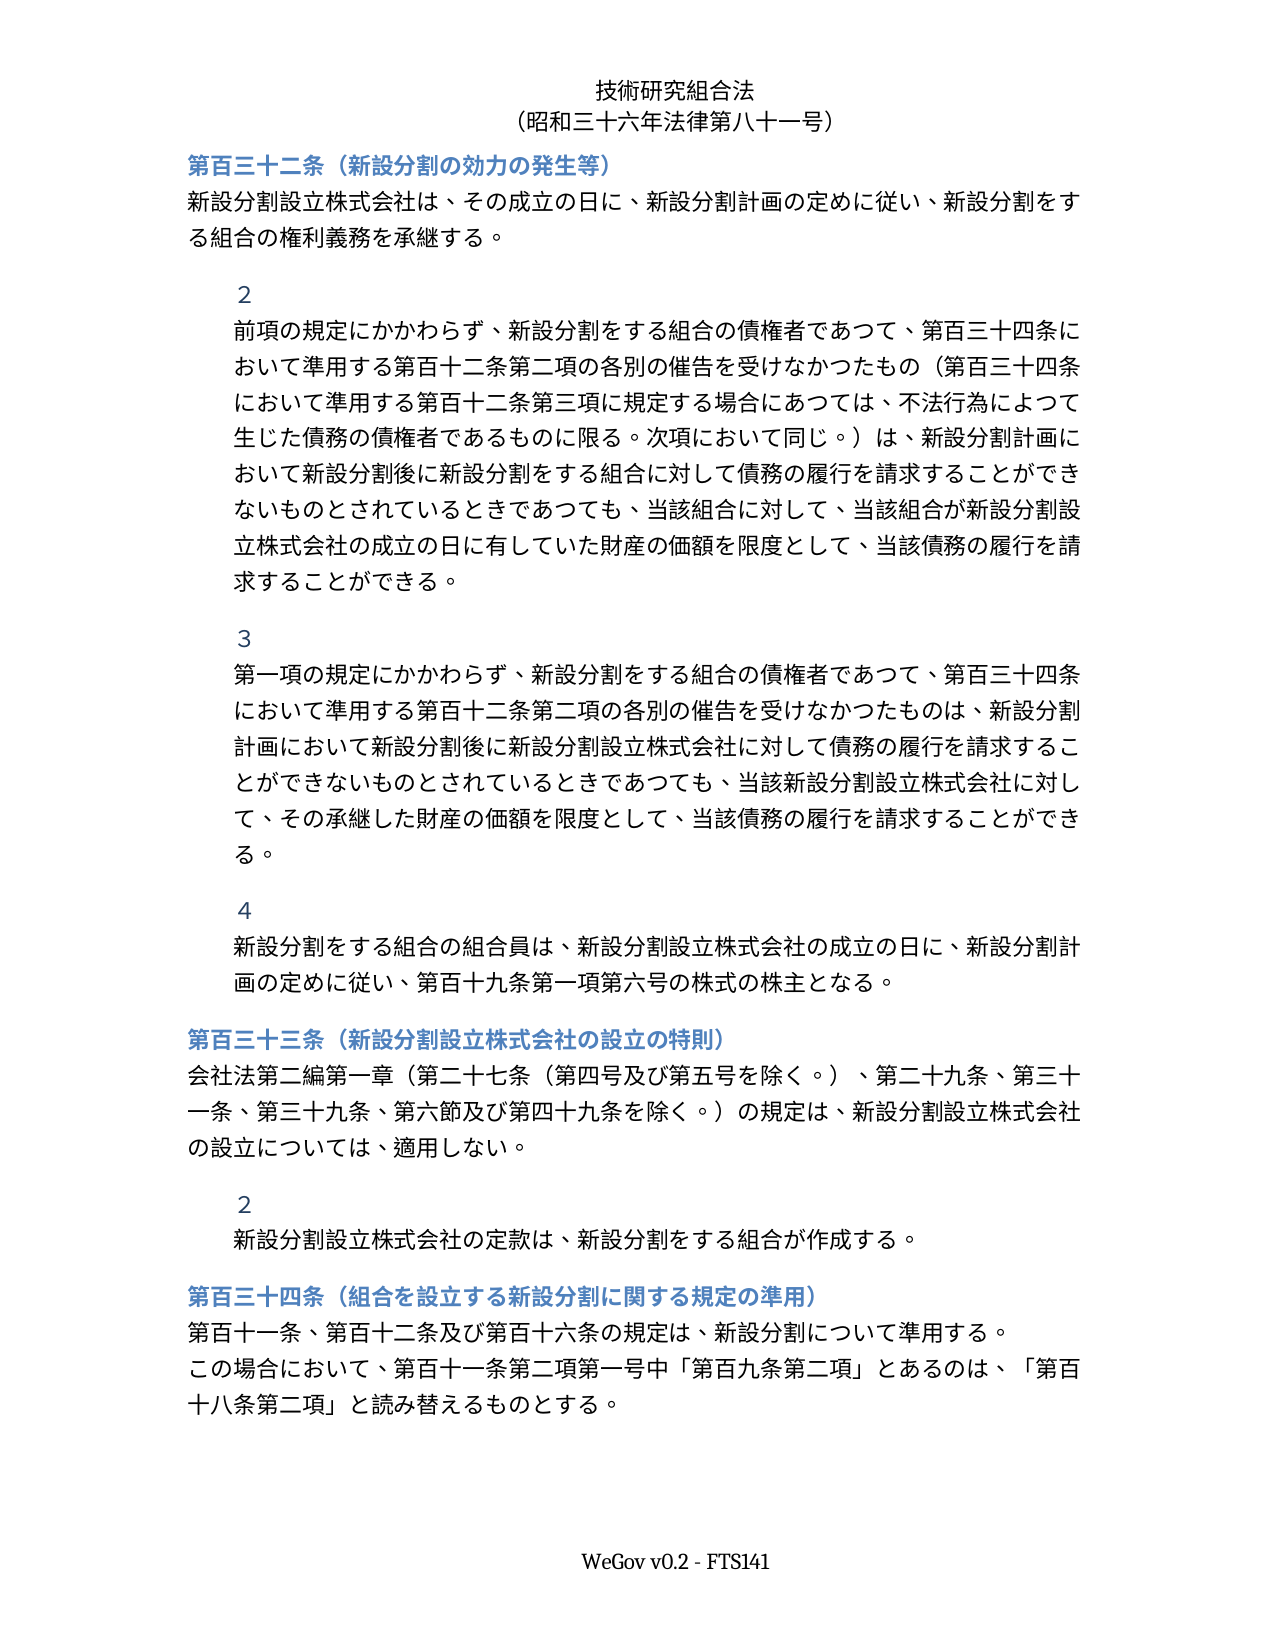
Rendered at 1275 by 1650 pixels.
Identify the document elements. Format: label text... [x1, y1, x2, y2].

subtitle ２ [233, 279, 1087, 310]
subtitle ２ [233, 1188, 1087, 1220]
text 新設分割設立株式会社の定款は、新設分割をする組合が作成する。 [233, 1224, 1087, 1256]
text 会社法第二編第一章（第二十七条（第四号及び第五号を除く。）、第二十九条、第三十一条、第三十九条、第六節及び第四十九条を除く。）の規定は、新設分割設立株式会社の設立については、適用しない。 [187, 1060, 1087, 1163]
text 前項の規定にかかわらず、新設分割をする組合の債権者であつて、第百三十四条において準用する第百十二条第二項の各別の催告を受けなかつたもの（第百三十四条において準用する第百十二条第三項に規定する場合にあつては、不法行為によつて生じた債務の債権者であるものに限る。次項において同じ。）は、新設分割計画において新設分割後に新設分割をする組合に対して債務の履行を請求することができないものとされているときであつても、当該組合に対して、当該組合が新設分割設立株式会社の成立の日に有していた財産の価額を限度として、当該債務の履行を請求することができる。 [233, 314, 1087, 597]
text 第百十一条、第百十二条及び第百十六条の規定は、新設分割について準用する。 この場合において、第百十一条第二項第一号中「第百九条第二項」とあるのは、「第百十八条第二項」と読み替えるものとする。 [187, 1317, 1087, 1420]
subtitle ４ [233, 895, 1087, 927]
text 新設分割をする組合の組合員は、新設分割設立株式会社の成立の日に、新設分割計画の定めに従い、第百十九条第一項第六号の株式の株主となる。 [233, 931, 1087, 998]
subtitle 第百三十二条（新設分割の効力の発生等） [187, 150, 1087, 181]
subtitle ３ [233, 623, 1087, 654]
text 新設分割設立株式会社は、その成立の日に、新設分割計画の定めに従い、新設分割をする組合の権利義務を承継する。 [187, 186, 1087, 253]
text 第一項の規定にかかわらず、新設分割をする組合の債権者であつて、第百三十四条において準用する第百十二条第二項の各別の催告を受けなかつたものは、新設分割計画において新設分割後に新設分割設立株式会社に対して債務の履行を請求することができないものとされているときであつても、当該新設分割設立株式会社に対して、その承継した財産の価額を限度として、当該債務の履行を請求することができる。 [233, 659, 1087, 870]
subtitle 第百三十四条（組合を設立する新設分割に関する規定の準用） [187, 1281, 1087, 1312]
subtitle 第百三十三条（新設分割設立株式会社の設立の特則） [187, 1024, 1087, 1055]
